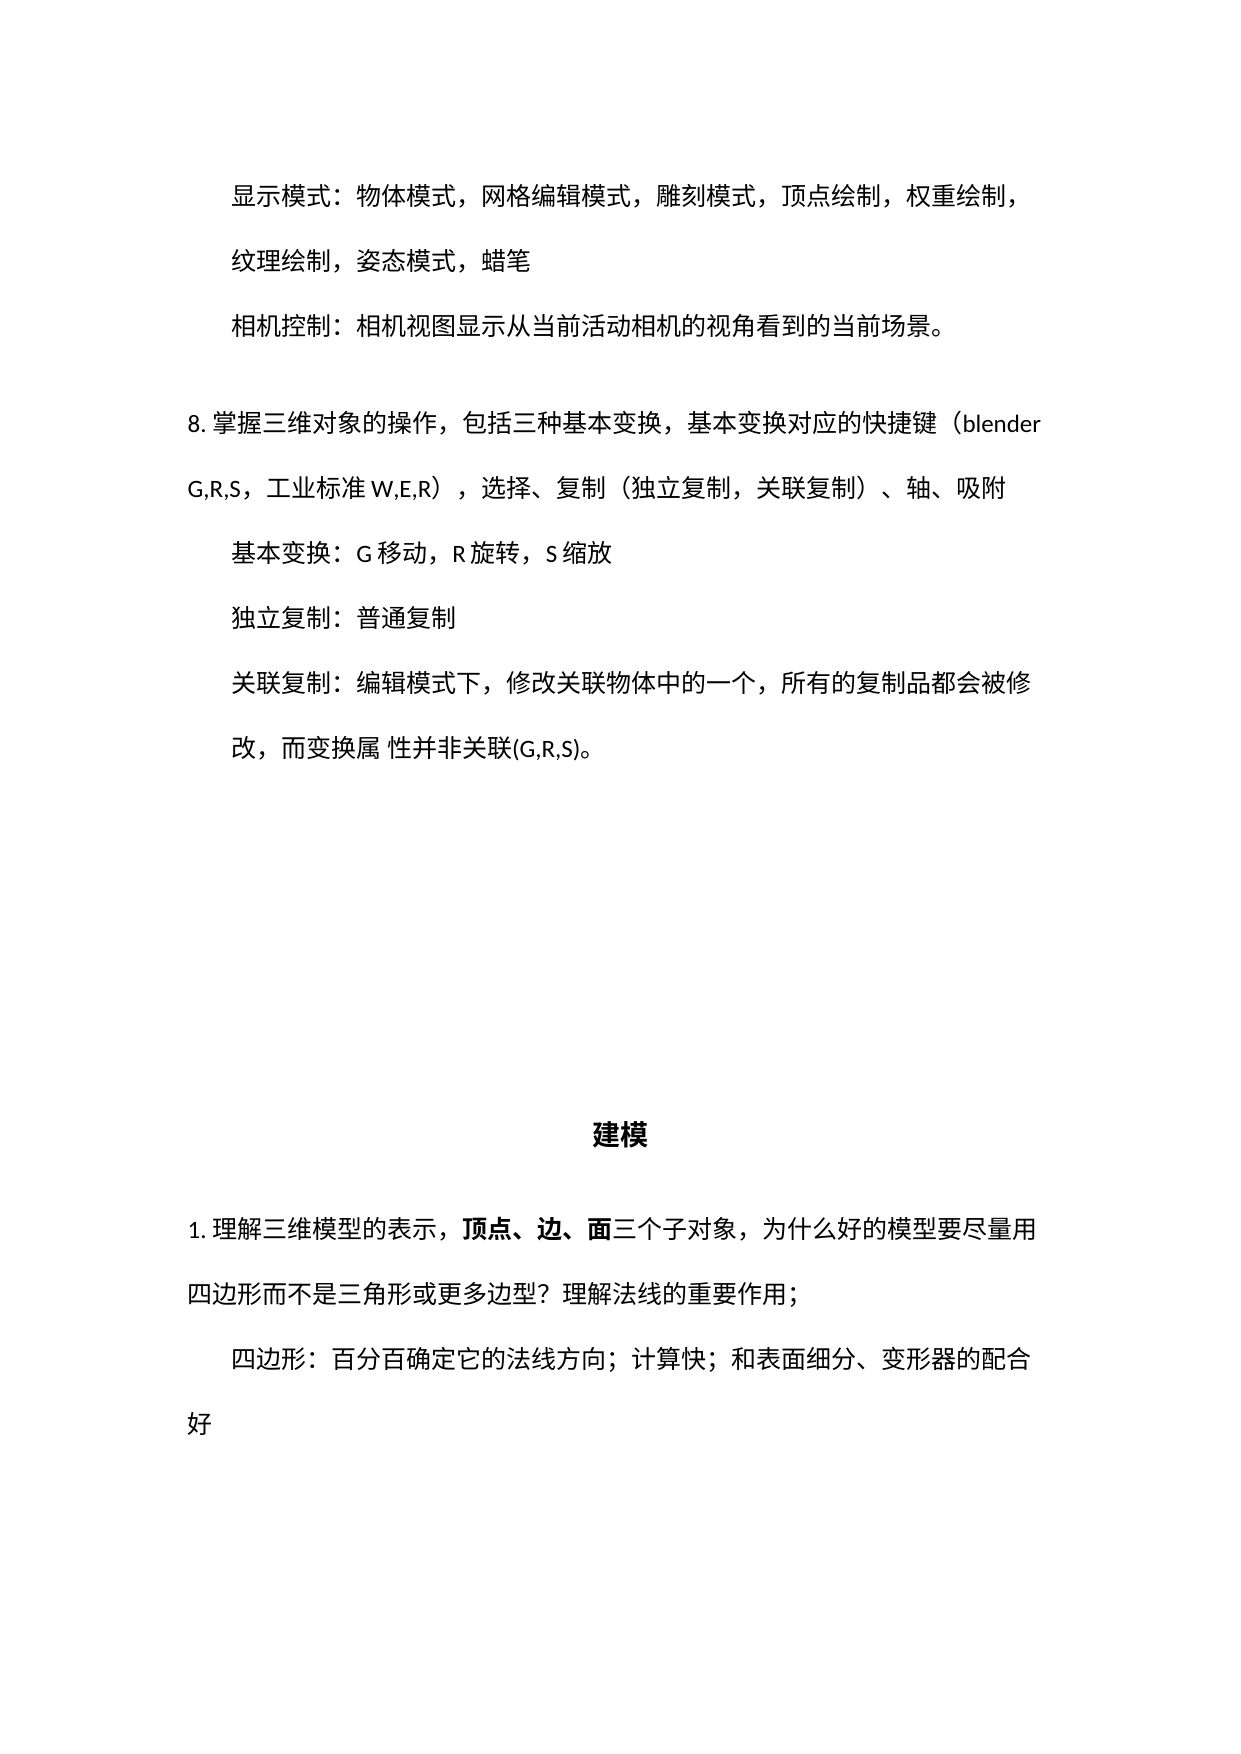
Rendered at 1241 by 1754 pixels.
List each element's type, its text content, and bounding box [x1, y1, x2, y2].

list 关联复制：编辑模式下，修改关联物体中的一个，所有的复制品都会被修改，而变换属 性并非关联(G,R,S)。 [231, 649, 1053, 779]
subtitle 建模 [187, 1101, 1053, 1166]
list 掌握三维对象的操作，包括三种基本变换，基本变换对应的快捷键（blender G,R,S，工业标准W,E,R），选择、复制（独立复制，关联复制）、轴、吸附 [187, 389, 1053, 519]
list 理解三维模型的表示，顶点、边、面三个子对象，为什么好的模型要尽量用四边形而不是三角形或更多边型？理解法线的重要作用； [187, 1195, 1053, 1325]
text 四边形：百分百确定它的法线方向；计算快；和表面细分、变形器的配合好 [187, 1325, 1053, 1455]
list 显示模式：物体模式，网格编辑模式，雕刻模式，顶点绘制，权重绘制，纹理绘制，姿态模式，蜡笔 [231, 162, 1053, 292]
list 独立复制：普通复制 [231, 584, 1053, 649]
list 基本变换：G移动，R旋转，S缩放 [231, 519, 1053, 584]
list 相机控制：相机视图显示从当前活动相机的视角看到的当前场景。 [231, 292, 1053, 357]
